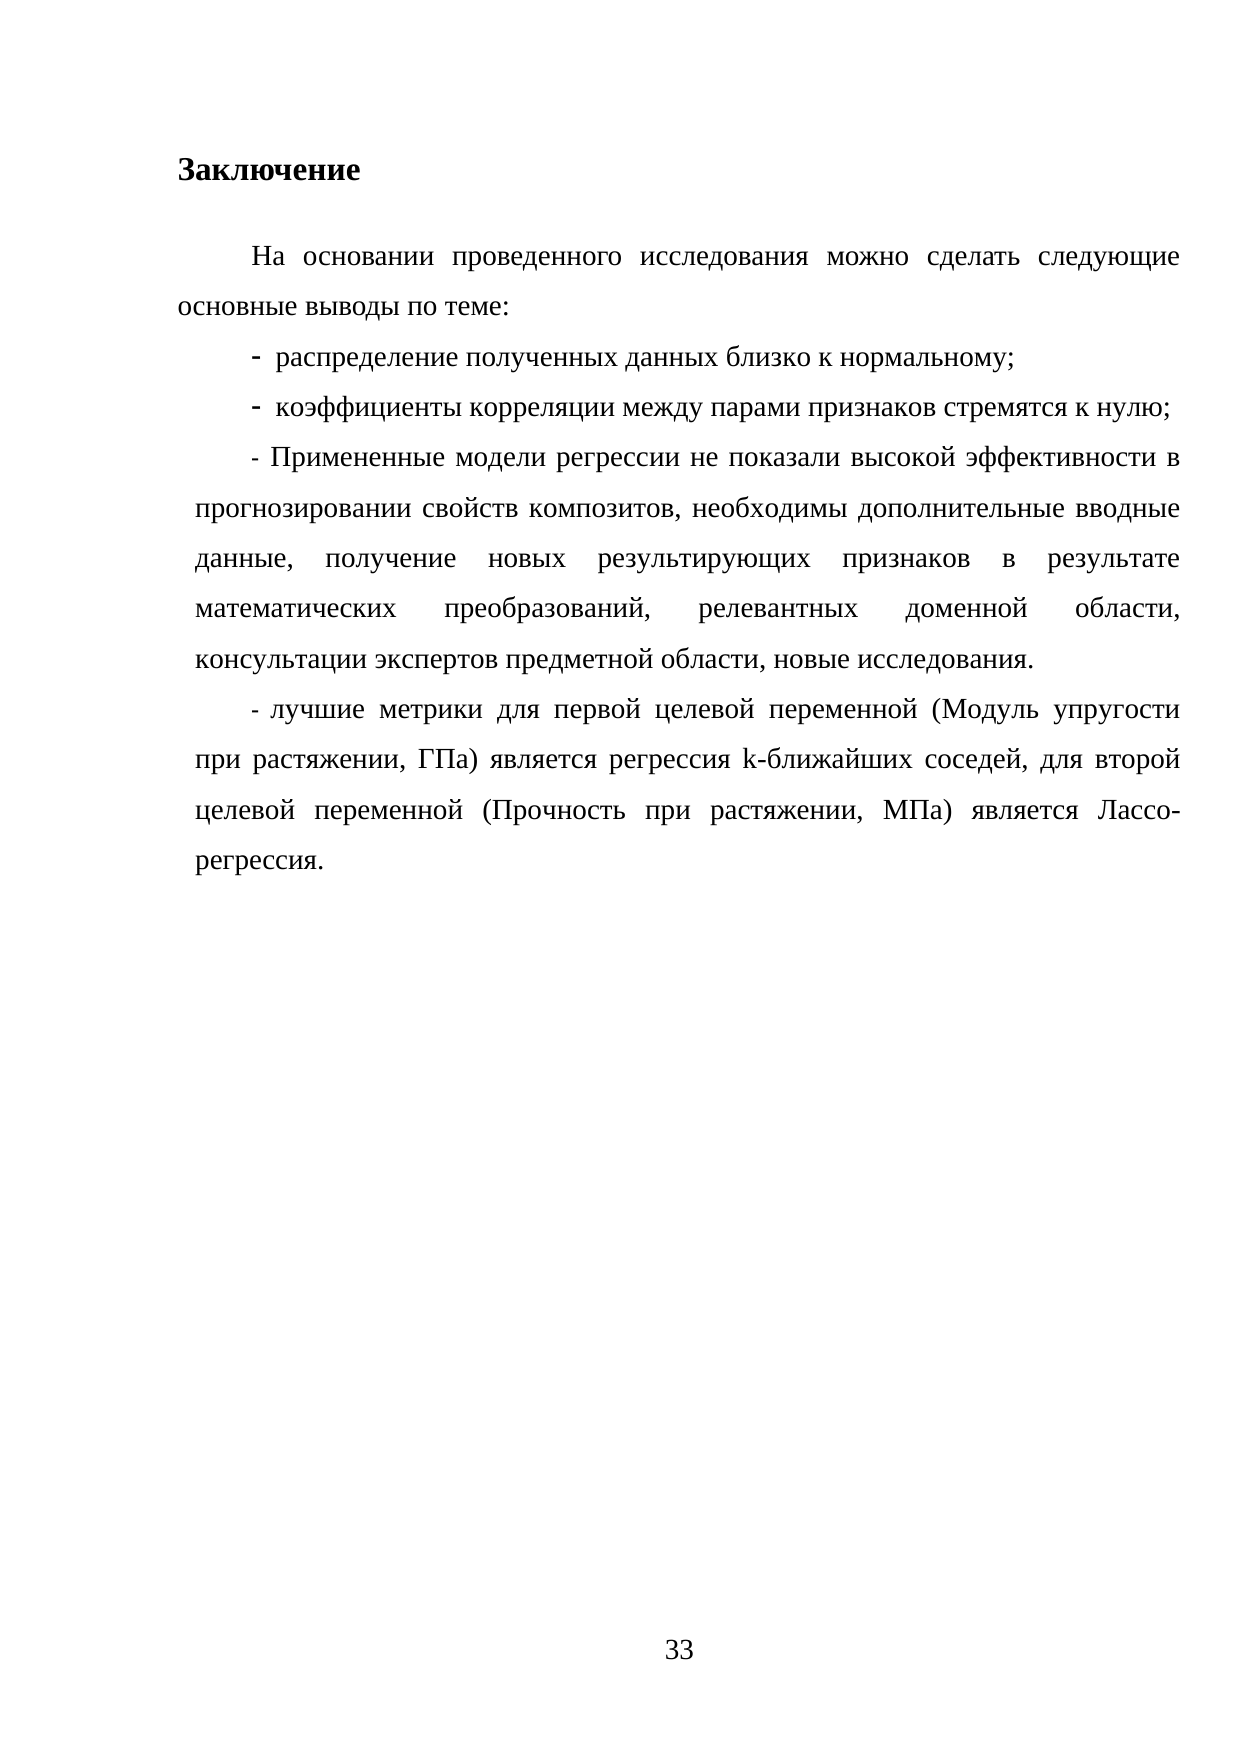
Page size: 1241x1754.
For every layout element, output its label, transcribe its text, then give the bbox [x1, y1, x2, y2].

list коэффициенты корреляции между парами признаков стремятся к нулю; [195, 389, 1181, 423]
text На основании проведенного исследования можно сделать следующие основные выводы по теме: [177, 238, 1181, 322]
list распределение полученных данных близко к нормальному; [195, 339, 1181, 372]
subtitle Заключение [177, 149, 1181, 188]
list Примененные модели регрессии не показали высокой эффективности в прогнозировании свойств композитов, необходимы дополнительные вводные данные, получение новых результирующих признаков в результате математических преобразований, релевантных доменной области, консультации экспертов предметной области, новые исследования. [195, 439, 1181, 674]
list лучшие метрики для первой целевой переменной (Модуль упругости при растяжении, ГПа) является регрессия k-ближайших соседей, для второй целевой переменной (Прочность при растяжении, МПа) является Лассо-регрессия. [195, 691, 1181, 876]
